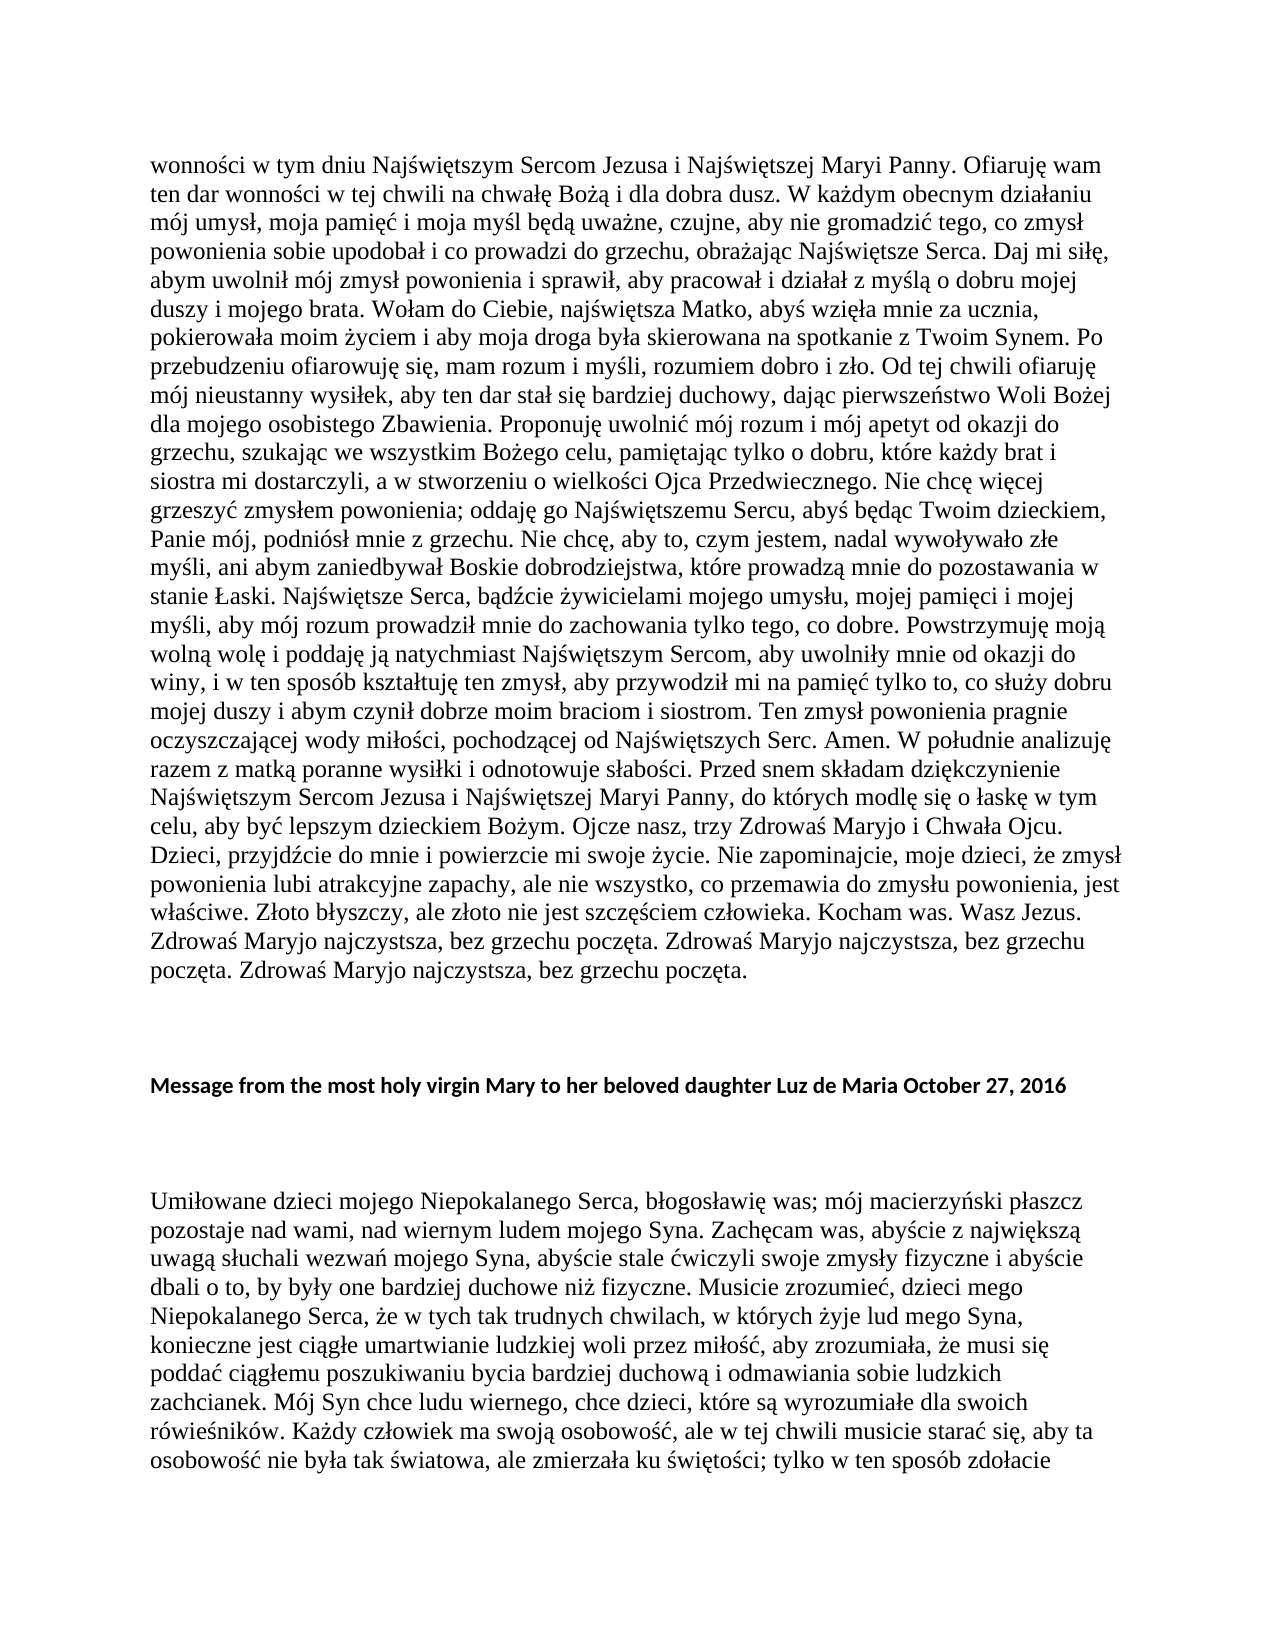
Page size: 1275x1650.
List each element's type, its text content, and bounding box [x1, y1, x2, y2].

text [150, 150, 1125, 984]
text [150, 1186, 1125, 1473]
text Message from the most holy virgin Mary to her beloved daughter Luz de Maria October 27, 2016 [150, 1071, 1125, 1099]
